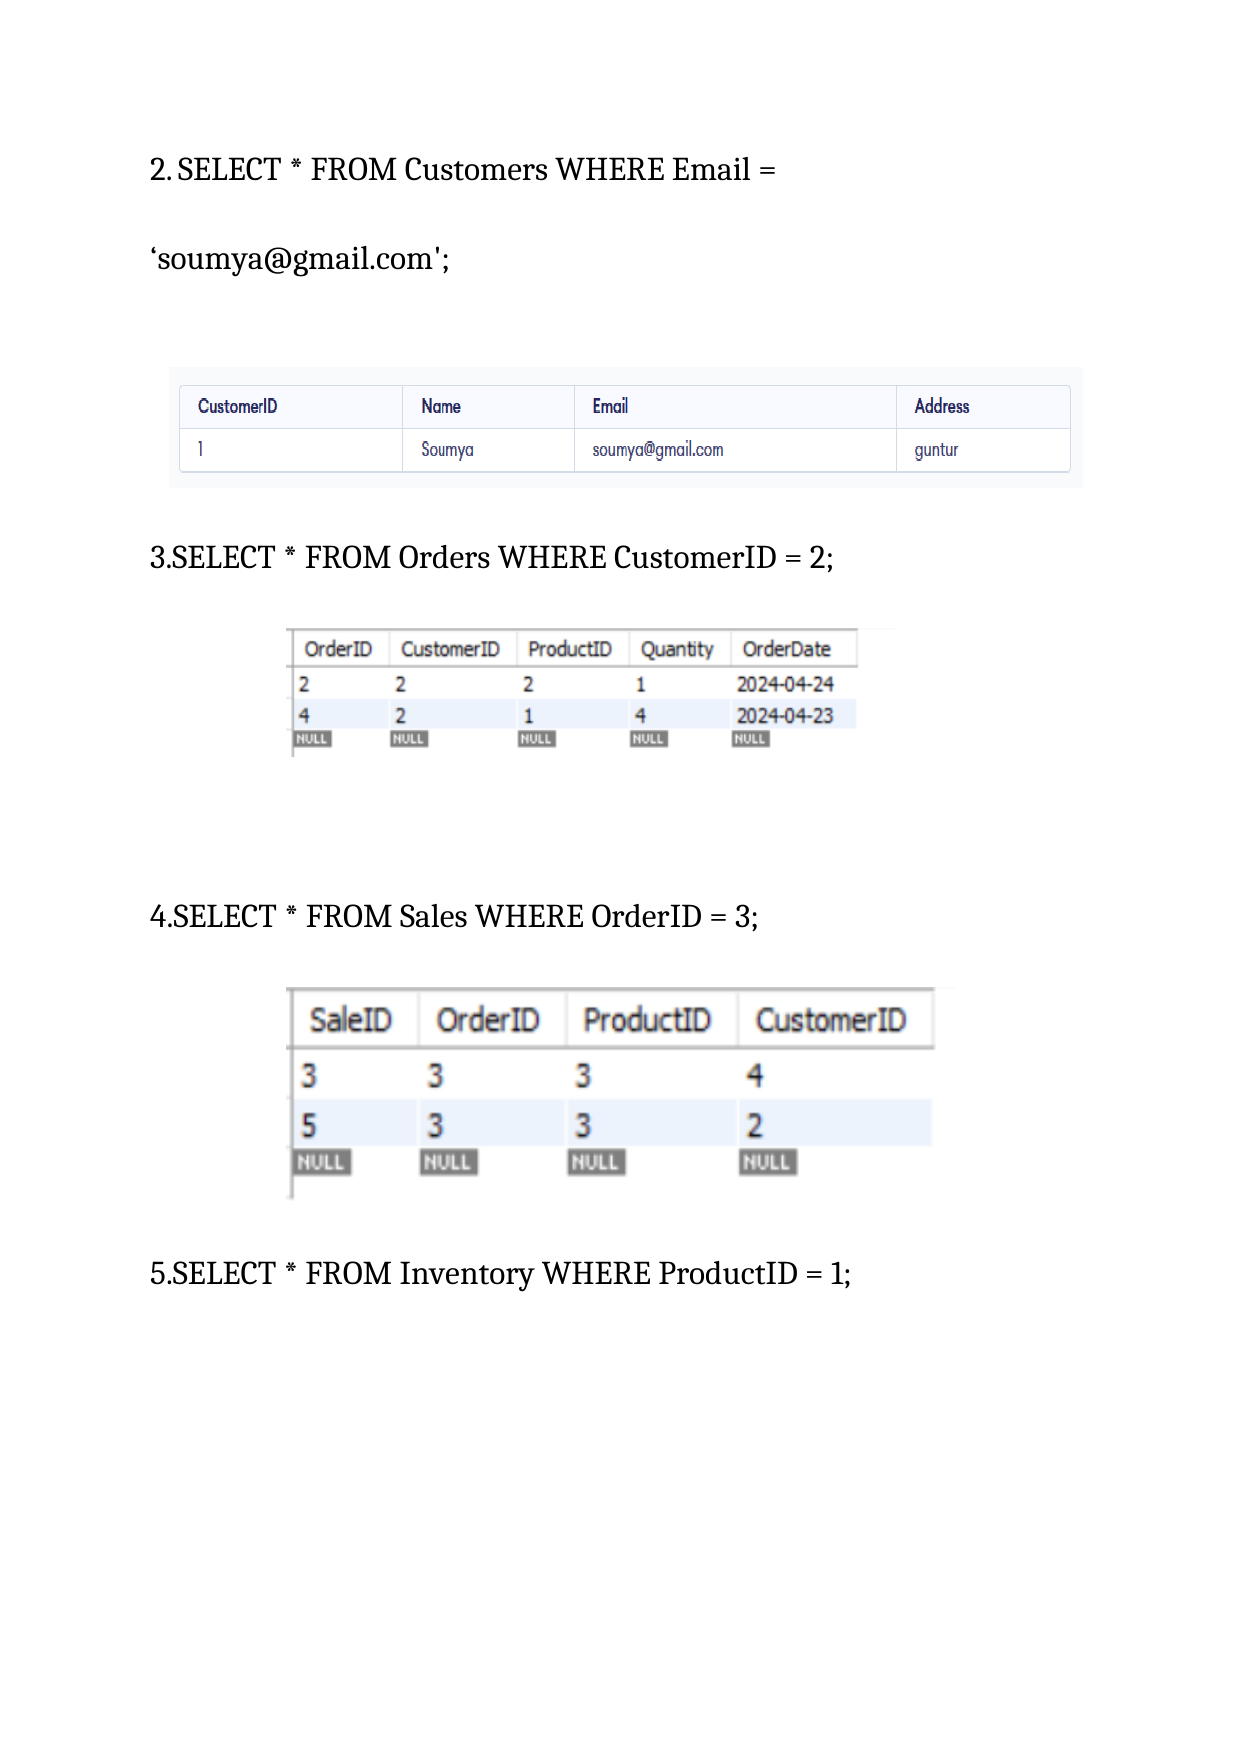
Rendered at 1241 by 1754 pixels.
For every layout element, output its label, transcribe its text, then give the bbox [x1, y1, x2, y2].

text ‘soumya@gmail.com'; [150, 240, 1090, 278]
text 5.SELECT * FROM Inventory WHERE ProductID = 1; [150, 1254, 1090, 1293]
text 3.SELECT * FROM Orders WHERE CustomerID = 2; [150, 538, 1090, 577]
text 2. SELECT * FROM Customers WHERE Email = [150, 150, 1090, 188]
text 4.SELECT * FROM Sales WHERE OrderID = 3; [150, 897, 1090, 936]
